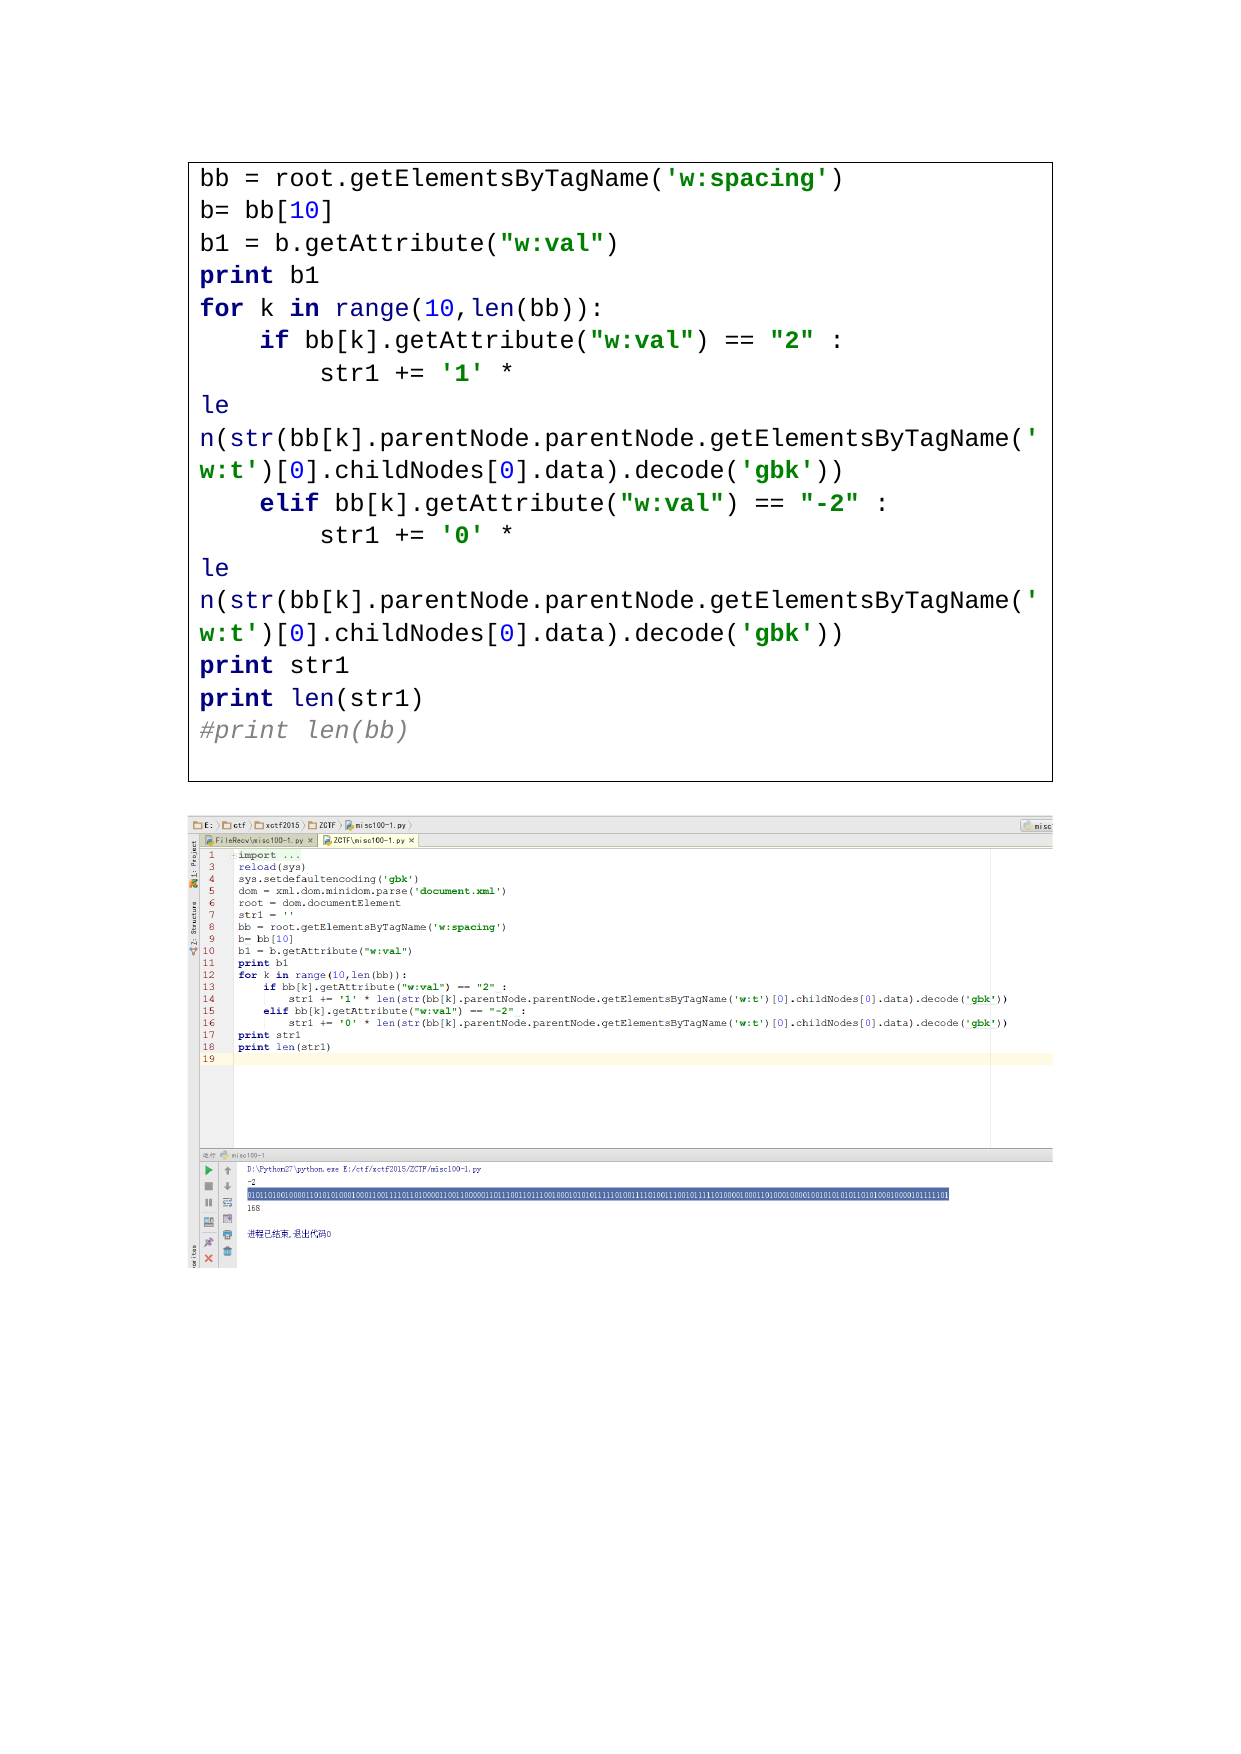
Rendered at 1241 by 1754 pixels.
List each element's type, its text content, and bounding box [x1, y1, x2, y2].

picture [187, 815, 1053, 1268]
